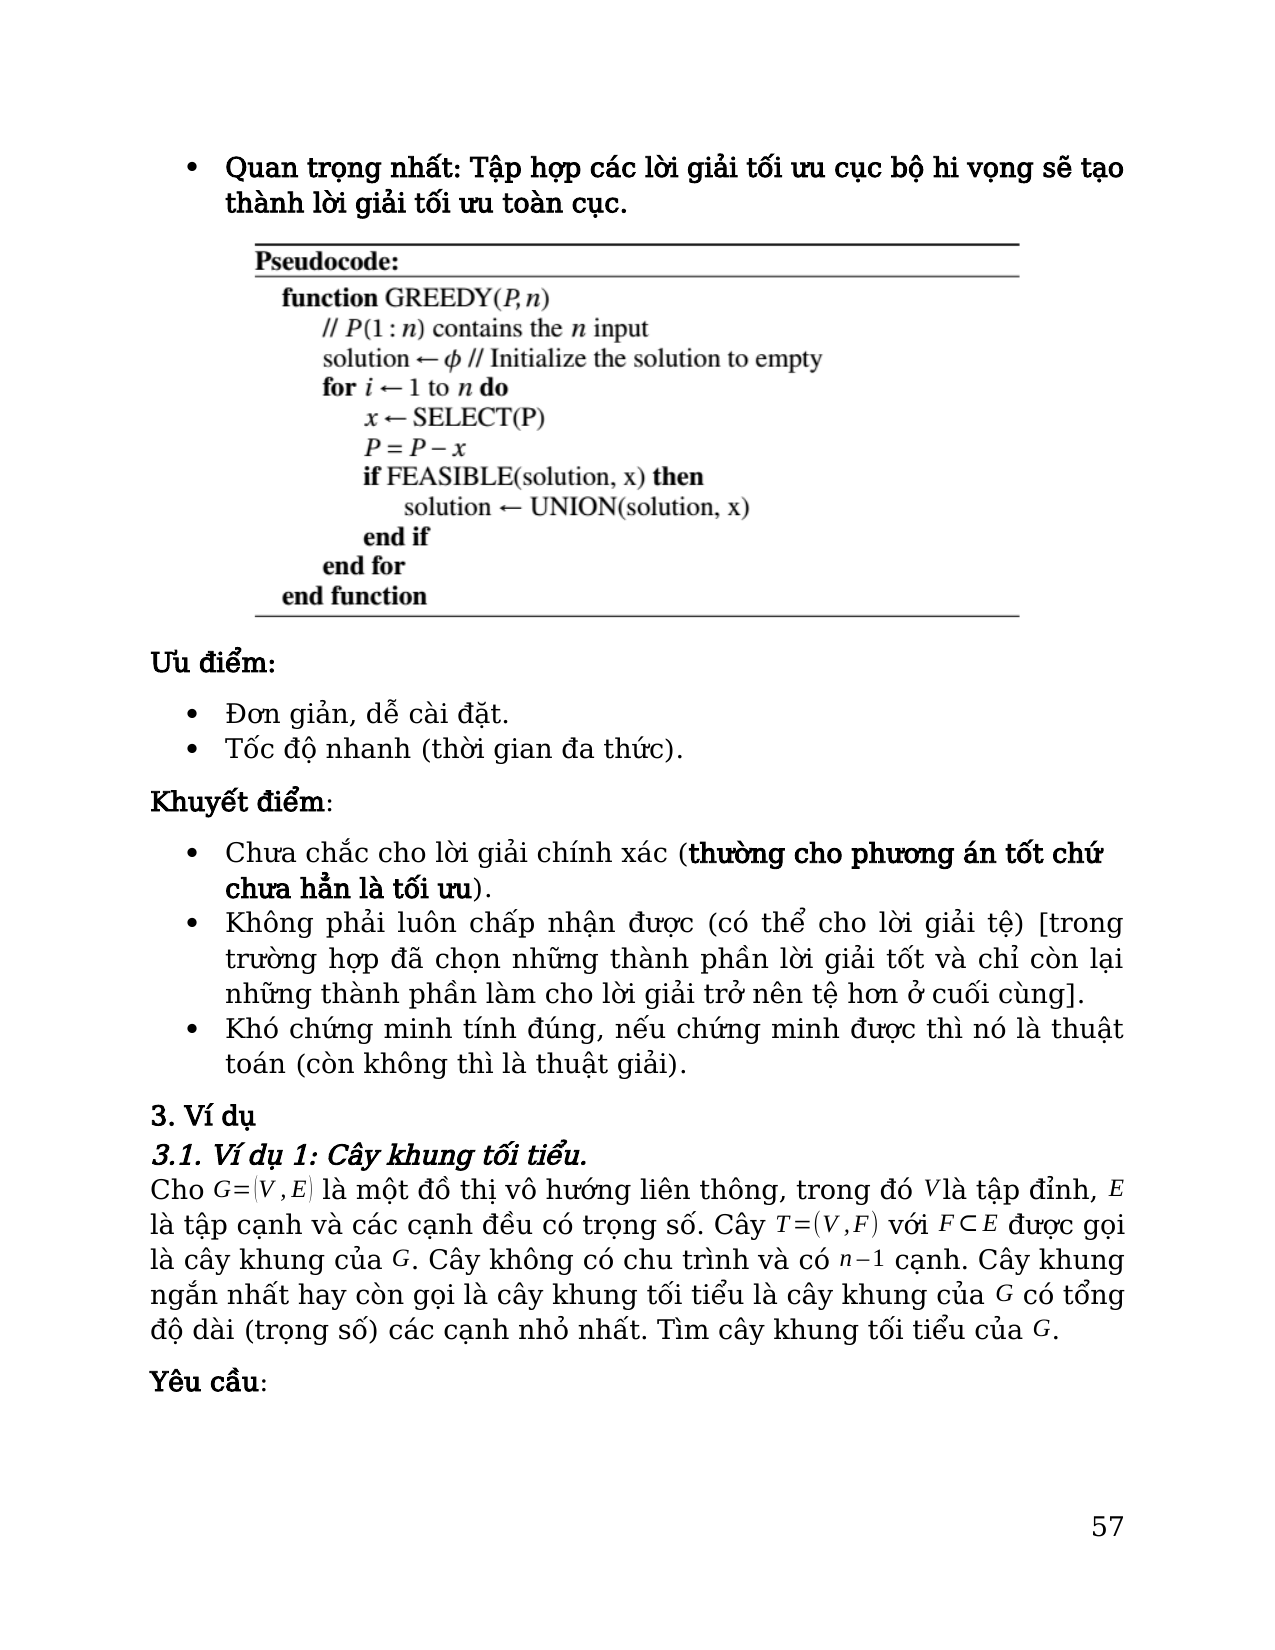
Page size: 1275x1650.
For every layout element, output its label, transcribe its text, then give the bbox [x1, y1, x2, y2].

list Không phải luôn chấp nhận được (có thể cho lời giải tệ) [trong trường hợp đã chọn những thành phần lời giải tốt và chỉ còn lại những thành phần làm cho lời giải trở nên tệ hơn ở cuối cùng]. [187, 906, 1125, 1009]
text Khuyết điểm: [150, 784, 1125, 817]
list Khó chứng minh tính đúng, nếu chứng minh được thì nó là thuật toán (còn không thì là thuật giải). [187, 1011, 1125, 1079]
text Cho là một đồ thị vô hướng liên thông, trong đó là tập đỉnh, là tập cạnh và các cạnh đều có trọng số. Cây với được gọi là cây khung của . Cây không có chu trình và có cạnh. Cây khung ngắn nhất hay còn gọi là cây khung tối tiểu là cây khung của có tổng độ dài (trọng số) các cạnh nhỏ nhất. Tìm cây khung tối tiểu của . [150, 1172, 1125, 1345]
picture [250, 237, 1025, 626]
list Quan trọng nhất: Tập hợp các lời giải tối ưu cục bộ hi vọng sẽ tạo thành lời giải tối ưu toàn cục. [187, 150, 1125, 218]
text Ưu điểm: [150, 645, 1125, 677]
list Đơn giản, dễ cài đặt. [187, 697, 1125, 729]
text Yêu cầu: [150, 1364, 1125, 1397]
list Chưa chắc cho lời giải chính xác (thường cho phương án tốt chứ chưa hẳn là tối ưu). [187, 836, 1125, 903]
subtitle 3.1. Ví dụ 1: Cây khung tối tiểu. [150, 1137, 1125, 1170]
list Tốc độ nhanh (thời gian đa thức). [187, 732, 1125, 765]
subtitle 3. Ví dụ [150, 1098, 1125, 1131]
